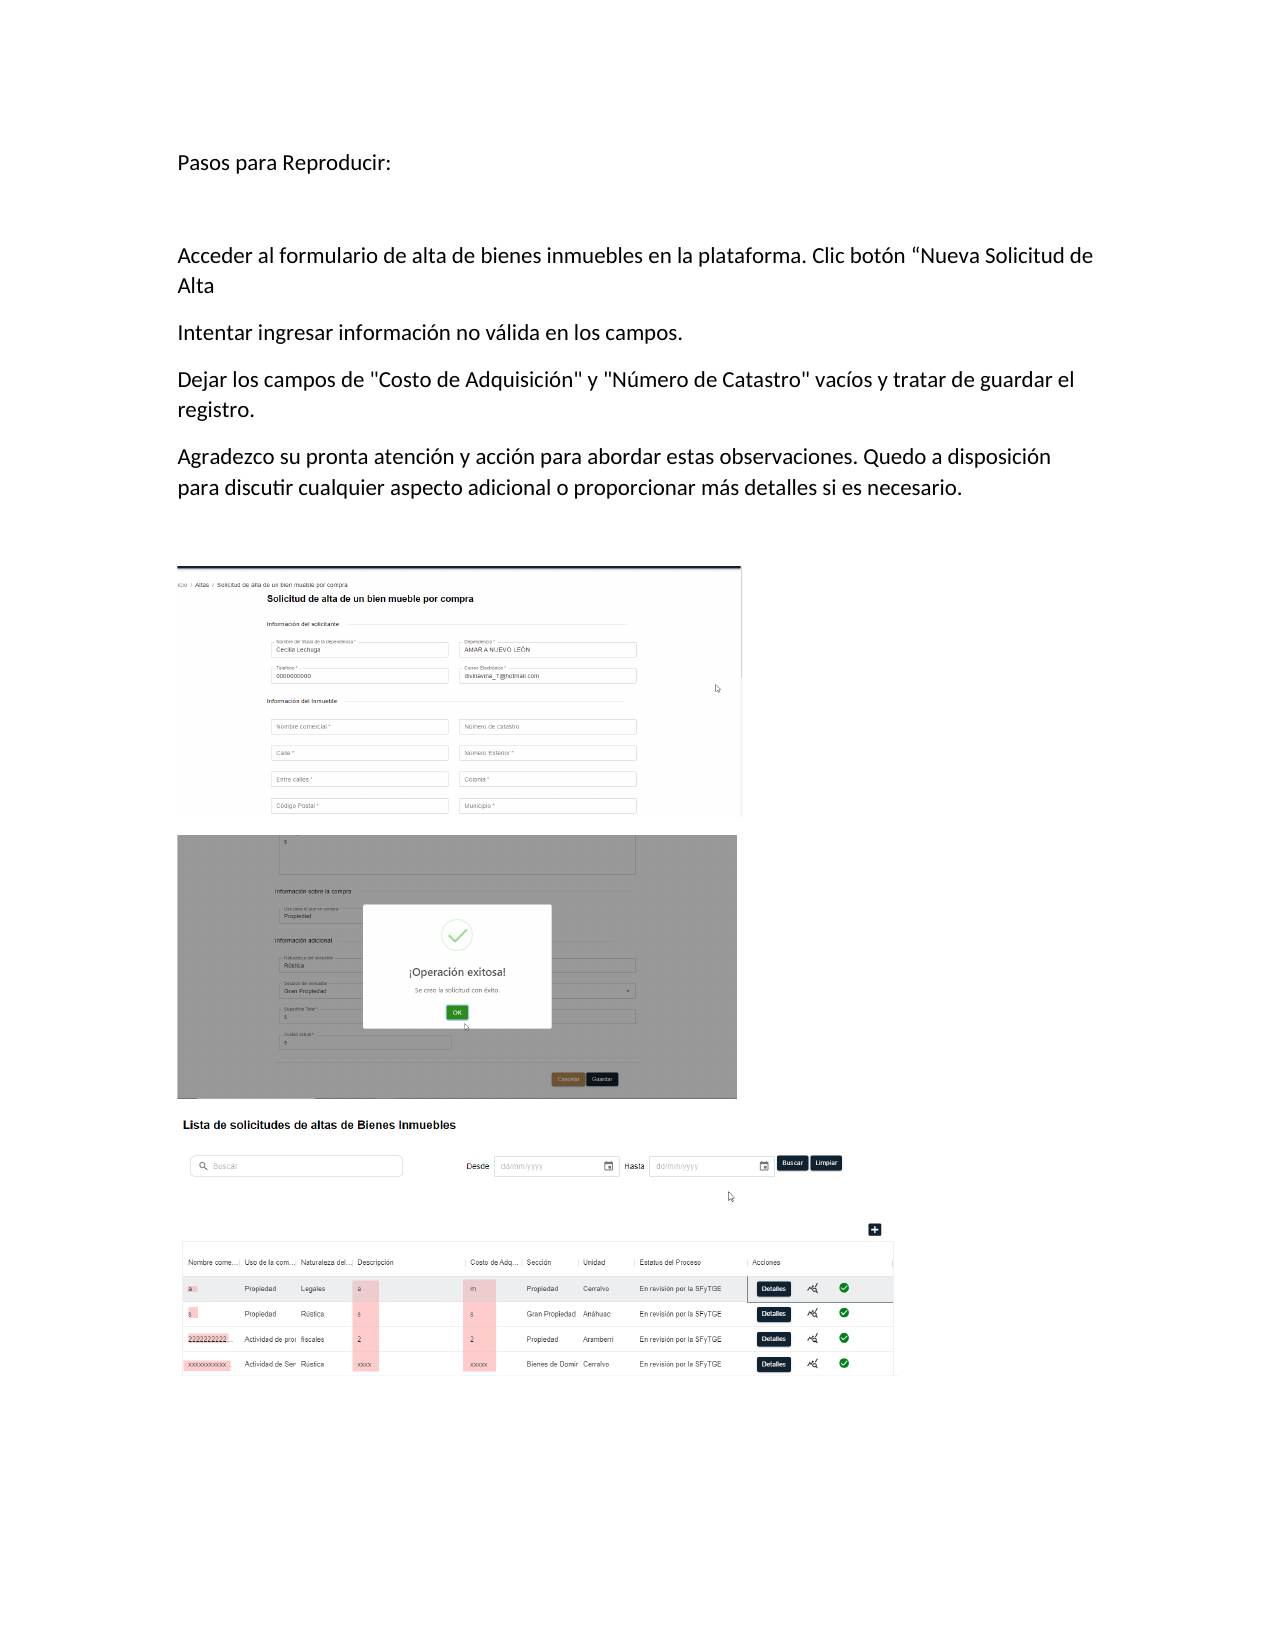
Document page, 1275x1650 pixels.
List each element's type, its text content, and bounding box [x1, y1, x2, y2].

picture [177, 835, 737, 1099]
picture [177, 566, 743, 817]
text Acceder al formulario de alta de bienes inmuebles en la plataforma. Clic botón “Nueva Solicitud de Alta [177, 241, 1098, 299]
text Pasos para Reproducir: [177, 148, 1098, 176]
text Dejar los campos de "Costo de Adquisición" y "Número de Catastro" vacíos y tratar de guardar el registro. [177, 365, 1098, 423]
picture [177, 1117, 899, 1376]
text Agradezco su pronta atención y acción para abordar estas observaciones. Quedo a disposición para discutir cualquier aspecto adicional o proporcionar más detalles si es necesario. [177, 442, 1098, 501]
text Intentar ingresar información no válida en los campos. [177, 318, 1098, 346]
